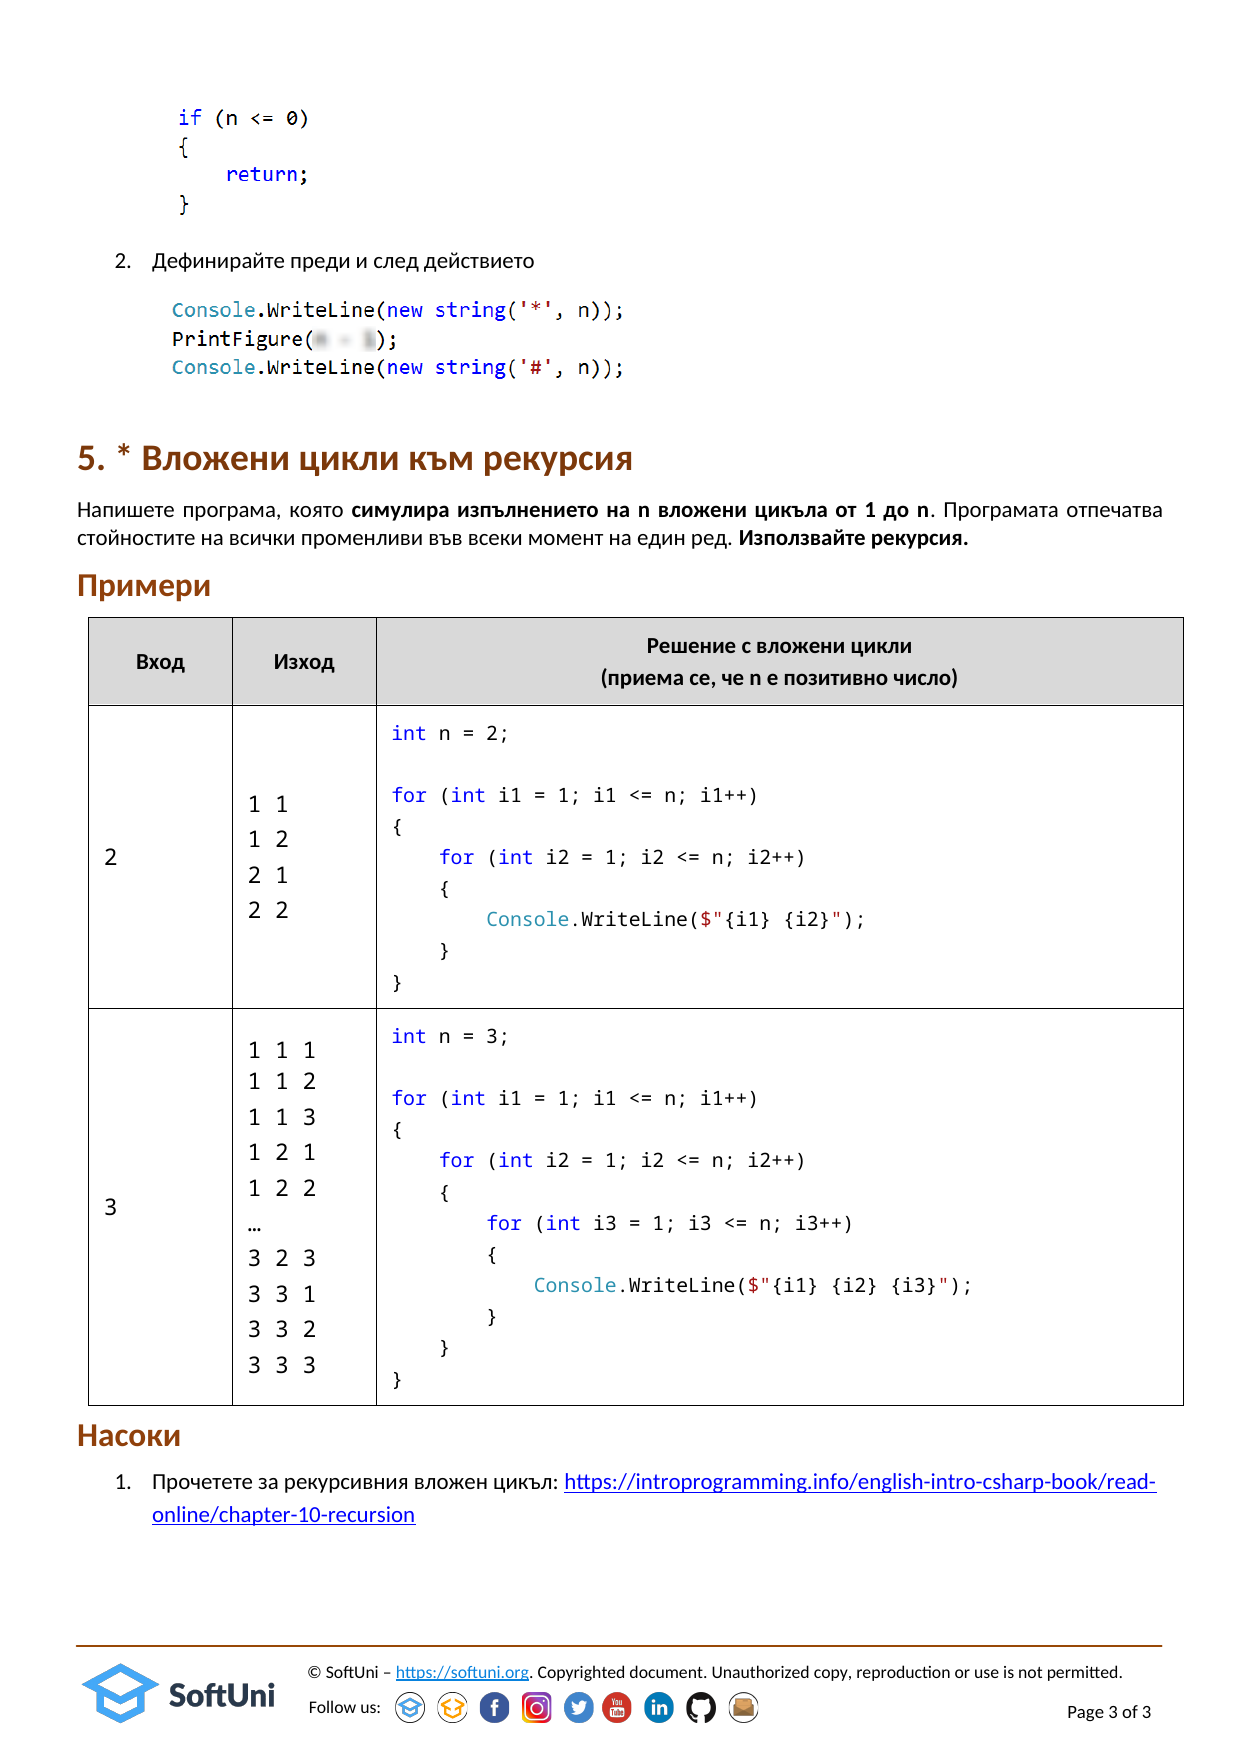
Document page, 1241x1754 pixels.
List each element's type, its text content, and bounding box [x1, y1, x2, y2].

picture [644, 1714, 653, 1723]
picture [644, 1692, 653, 1701]
picture [564, 1692, 594, 1723]
picture [728, 1692, 759, 1723]
picture [522, 1692, 552, 1723]
list Дефинирайте преди и след действието [114, 246, 1163, 274]
table_cell 1 1 1 1 1 2 1 1 3 1 2 1 1 2 2 … 3 2 3 3 3 1 3 3 2 3 3 3 [233, 1009, 376, 1405]
list Прочетете за рекурсивния вложен цикъл: https://introprogramming.info/english-intro-csharp-book/read-online/chapter-10-recursion [114, 1467, 1163, 1528]
picture [75, 1658, 281, 1729]
table_cell 3 [89, 1009, 232, 1405]
picture [151, 95, 388, 234]
picture [665, 1692, 674, 1701]
picture [658, 1705, 667, 1714]
picture [437, 1692, 468, 1723]
table_cell 1 1 1 2 2 1 2 2 [233, 706, 376, 1008]
picture [479, 1692, 510, 1723]
picture [395, 1692, 425, 1723]
text Напишете програма, която симулира изпълнението на n вложени цикъла от 1 до n. Програмата отпечатва стойностите на всички променливи във всеки момент на един ред. Използвайте рекурсия. [77, 495, 1163, 551]
picture [602, 1692, 632, 1723]
table_cell 2 [89, 706, 232, 1008]
table_header Решение с вложени цикли (приема се, че n е позитивно число) [377, 618, 1183, 704]
subtitle * Вложени цикли към рекурсия [77, 434, 1163, 480]
picture [686, 1692, 716, 1723]
table_header Вход [89, 618, 232, 704]
table_cell int n = 2; for (int i1 = 1; i1 <= n; i1++) { for (int i2 = 1; i2 <= n; i2++) { Console.WriteLine($"{i1} {i2}"); } } [377, 706, 1183, 1008]
table_header Изход [233, 618, 376, 704]
picture [151, 286, 648, 393]
subtitle Примери [77, 564, 1163, 604]
picture [665, 1714, 674, 1723]
subtitle Насоки [77, 1414, 1163, 1455]
